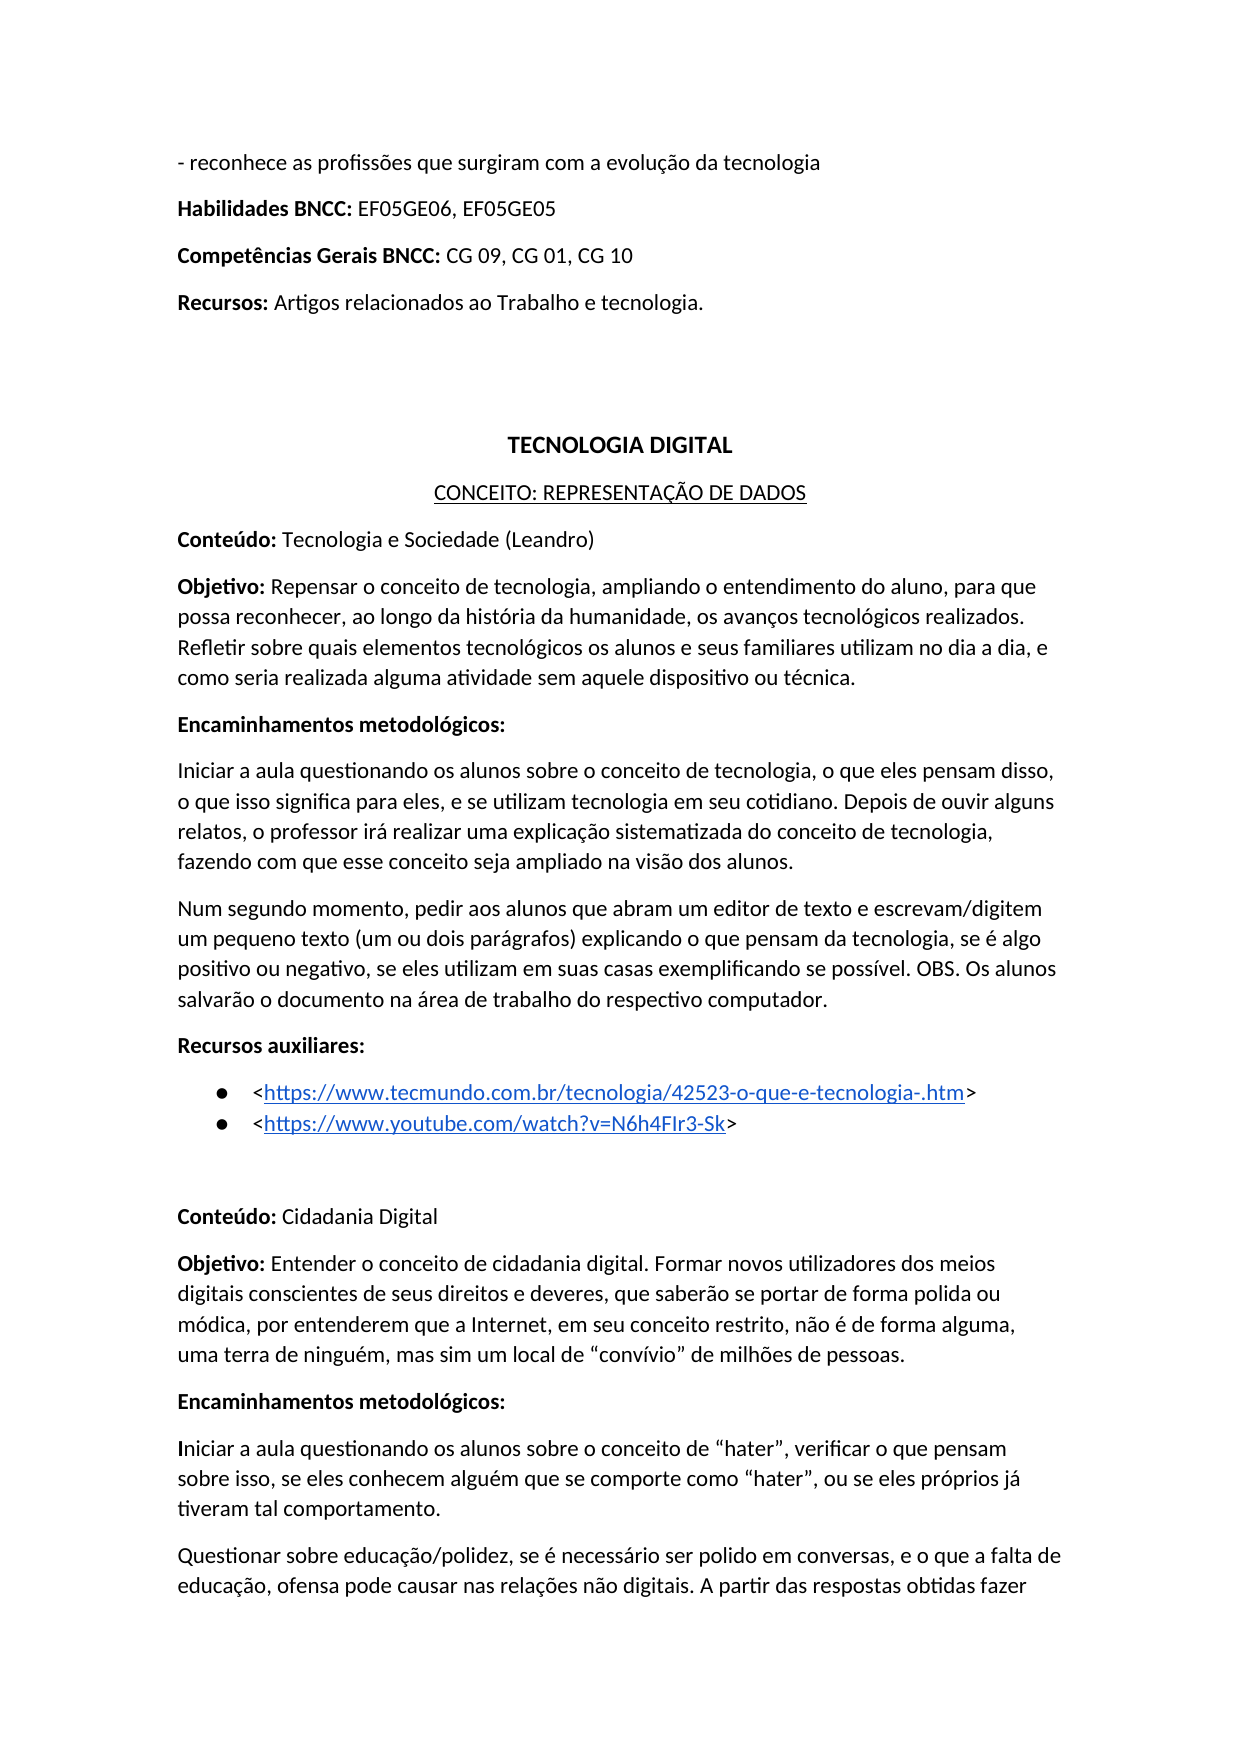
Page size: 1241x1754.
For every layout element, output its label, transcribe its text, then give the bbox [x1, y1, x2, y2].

text Recursos auxiliares: [177, 1032, 1063, 1059]
text Objetivo: Entender o conceito de cidadania digital. Formar novos utilizadores dos meios digitais conscientes de seus direitos e deveres, que saberão se portar de forma polida ou módica, por entenderem que a Internet, em seu conceito restrito, não é de forma alguma, uma terra de ninguém, mas sim um local de “convívio” de milhões de pessoas. [177, 1249, 1063, 1368]
text - reconhece as profissões que surgiram com a evolução da tecnologia [177, 148, 1063, 176]
text Iniciar a aula questionando os alunos sobre o conceito de tecnologia, o que eles pensam disso, o que isso significa para eles, e se utilizam tecnologia em seu cotidiano. Depois de ouvir alguns relatos, o professor irá realizar uma explicação sistematizada do conceito de tecnologia, fazendo com que esse conceito seja ampliado na visão dos alunos. [177, 757, 1063, 875]
list <https://www.youtube.com/watch?v=N6h4FIr3-Sk> [215, 1109, 1063, 1137]
text Conteúdo: Cidadania Digital [177, 1202, 1063, 1230]
text Num segundo momento, pedir aos alunos que abram um editor de texto e escrevam/digitem um pequeno texto (um ou dois parágrafos) explicando o que pensam da tecnologia, se é algo positivo ou negativo, se eles utilizam em suas casas exemplificando se possível. OBS. Os alunos salvarão o documento na área de trabalho do respectivo computador. [177, 894, 1063, 1013]
text Encaminhamentos metodológicos: [177, 1387, 1063, 1415]
text Conteúdo: Tecnologia e Sociedade (Leandro) [177, 525, 1063, 553]
text TECNOLOGIA DIGITAL [177, 429, 1063, 459]
text Iniciar a aula questionando os alunos sobre o conceito de “hater”, verificar o que pensam sobre isso, se eles conhecem alguém que se comporte como “hater”, ou se eles próprios já tiveram tal comportamento. [177, 1434, 1063, 1522]
text CONCEITO: REPRESENTAÇÃO DE DADOS [177, 478, 1063, 506]
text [177, 1541, 1063, 1599]
list <https://www.tecmundo.com.br/tecnologia/42523-o-que-e-tecnologia-.htm> [215, 1078, 1063, 1106]
text Recursos: Artigos relacionados ao Trabalho e tecnologia. [177, 288, 1063, 316]
text Encaminhamentos metodológicos: [177, 710, 1063, 738]
text Objetivo: Repensar o conceito de tecnologia, ampliando o entendimento do aluno, para que possa reconhecer, ao longo da história da humanidade, os avanços tecnológicos realizados. Refletir sobre quais elementos tecnológicos os alunos e seus familiares utilizam no dia a dia, e como seria realizada alguma atividade sem aquele dispositivo ou técnica. [177, 572, 1063, 691]
text Competências Gerais BNCC: CG 09, CG 01, CG 10 [177, 241, 1063, 269]
text Habilidades BNCC: EF05GE06, EF05GE05 [177, 194, 1063, 222]
